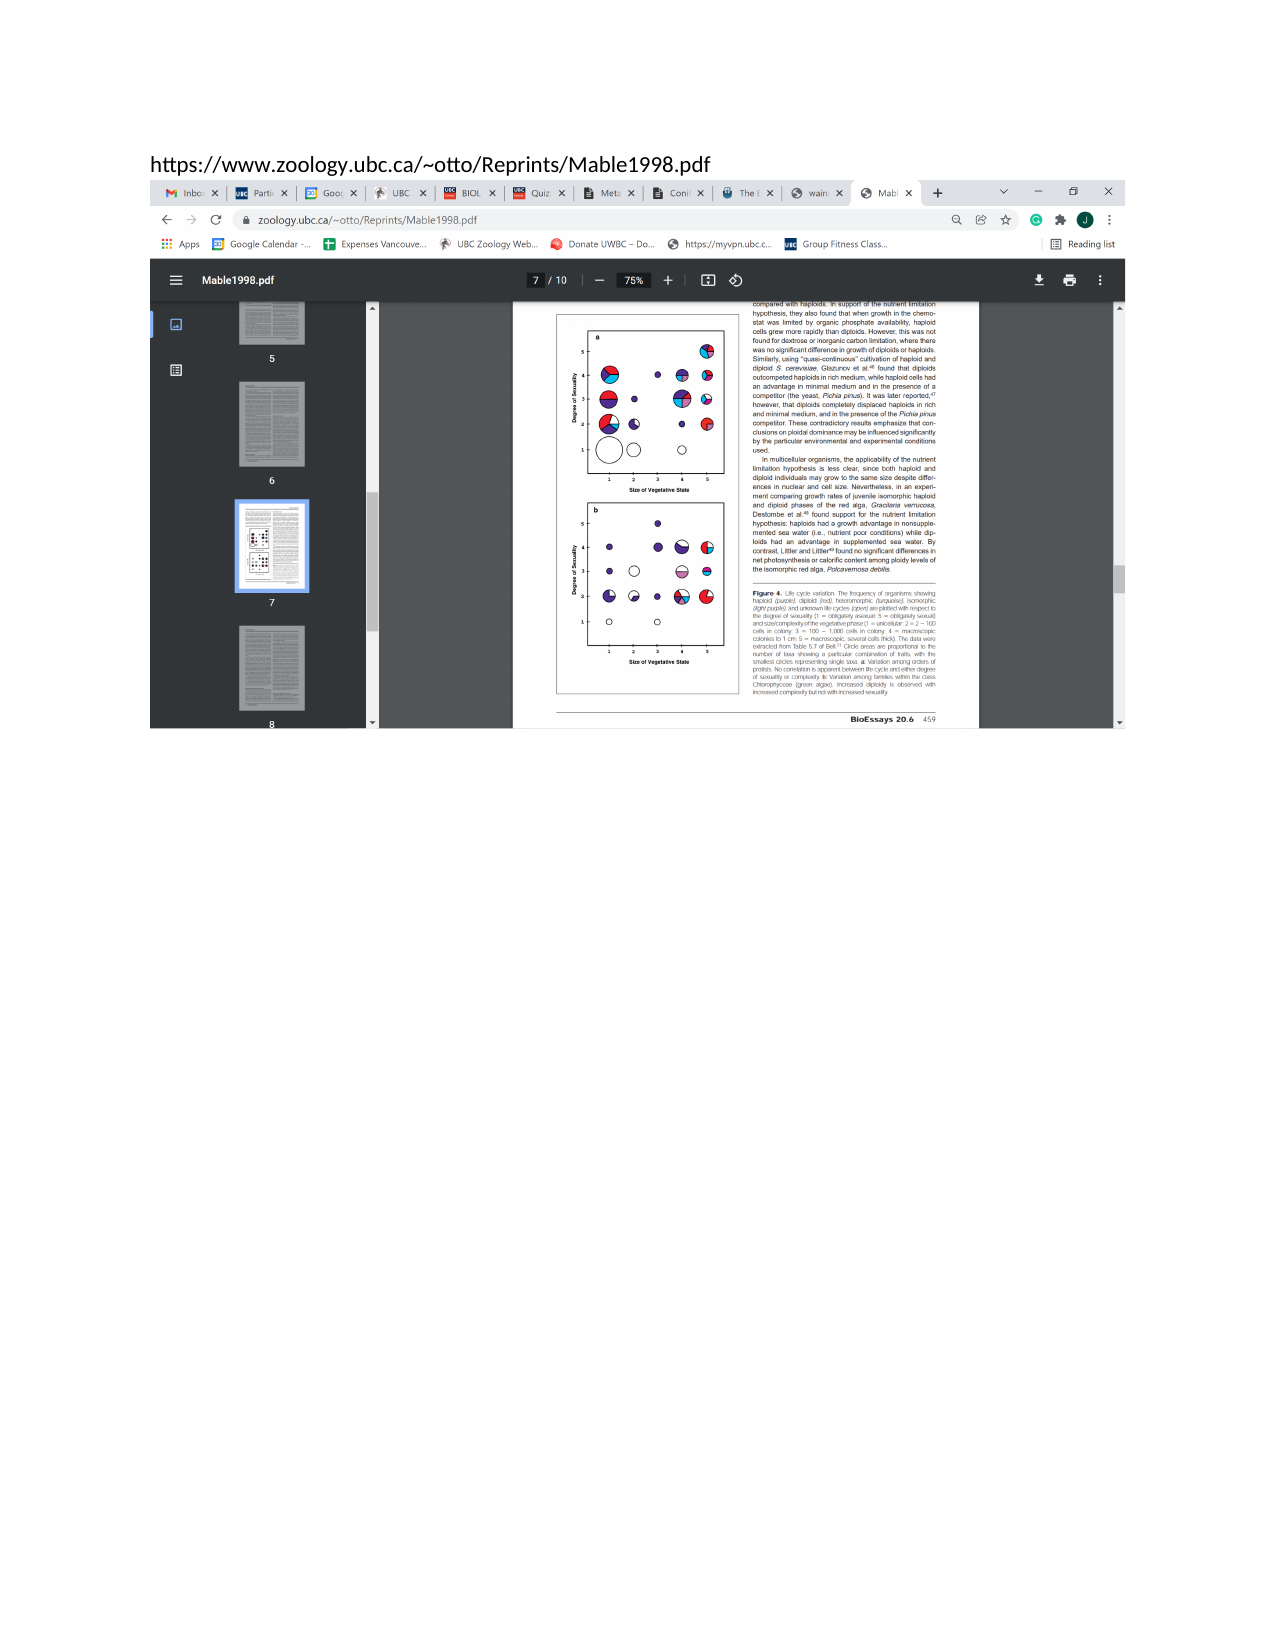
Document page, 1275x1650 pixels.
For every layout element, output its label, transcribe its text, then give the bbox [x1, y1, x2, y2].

picture [150, 180, 1125, 729]
text https://www.zoology.ubc.ca/~otto/Reprints/Mable1998.pdf [150, 150, 1125, 180]
